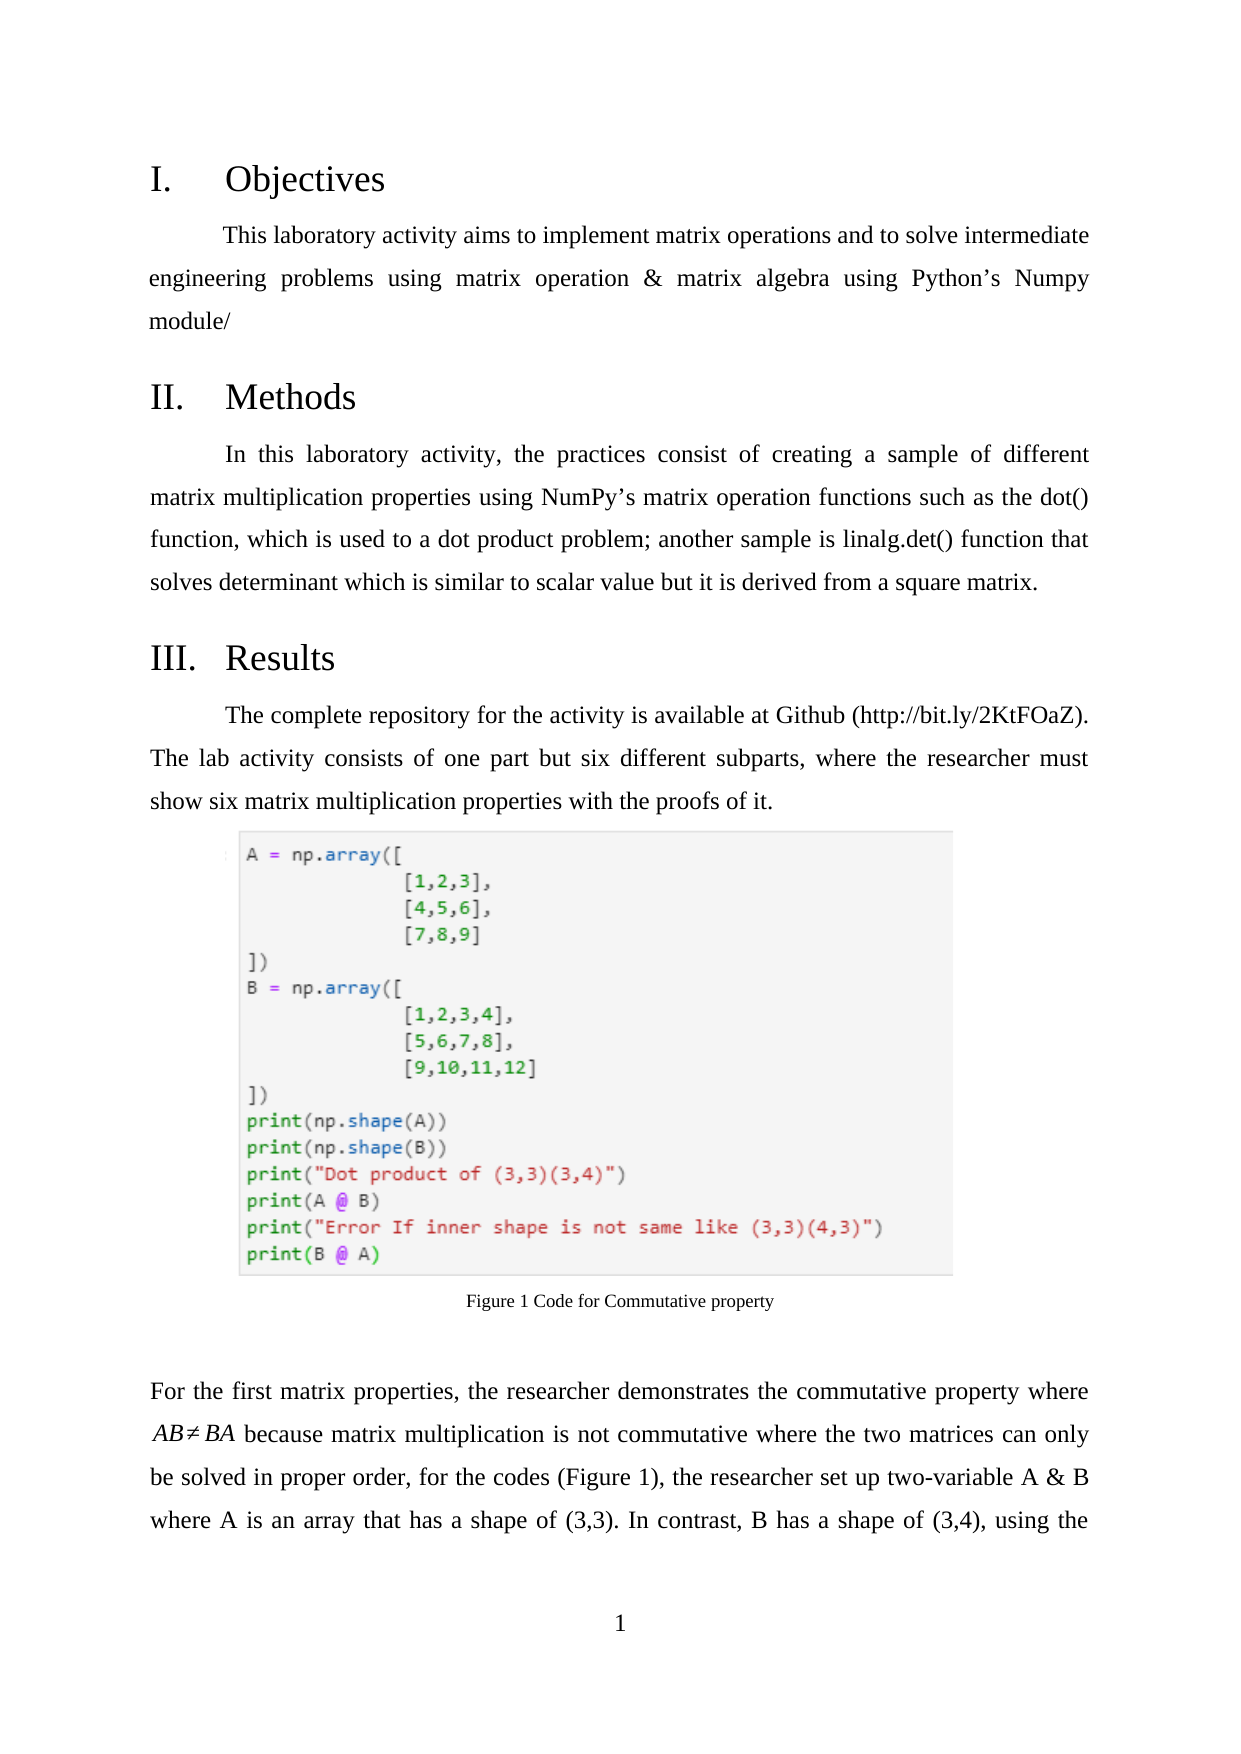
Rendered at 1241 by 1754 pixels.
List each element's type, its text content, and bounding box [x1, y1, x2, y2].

text In this laboratory activity, the practices consist of creating a sample of different matrix multiplication properties using NumPy’s matrix operation functions such as the dot() function, which is used to a dot product problem; another sample is linalg.det() function that solves determinant which is similar to scalar value but it is derived from a square matrix. [150, 439, 1090, 596]
subtitle Results [150, 635, 1090, 678]
picture [225, 829, 954, 1276]
subtitle Objectives [150, 156, 1090, 199]
text This laboratory activity aims to implement matrix operations and to solve intermediate engineering problems using matrix operation & matrix algebra using Python’s Numpy module/ [148, 221, 1090, 335]
subtitle Methods [150, 374, 1090, 417]
text The complete repository for the activity is available at Github (http://bit.ly/2KtFOaZ). The lab activity consists of one part but six different subparts, where the researcher must show six matrix multiplication properties with the proofs of it. [150, 700, 1090, 815]
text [150, 1376, 1090, 1534]
